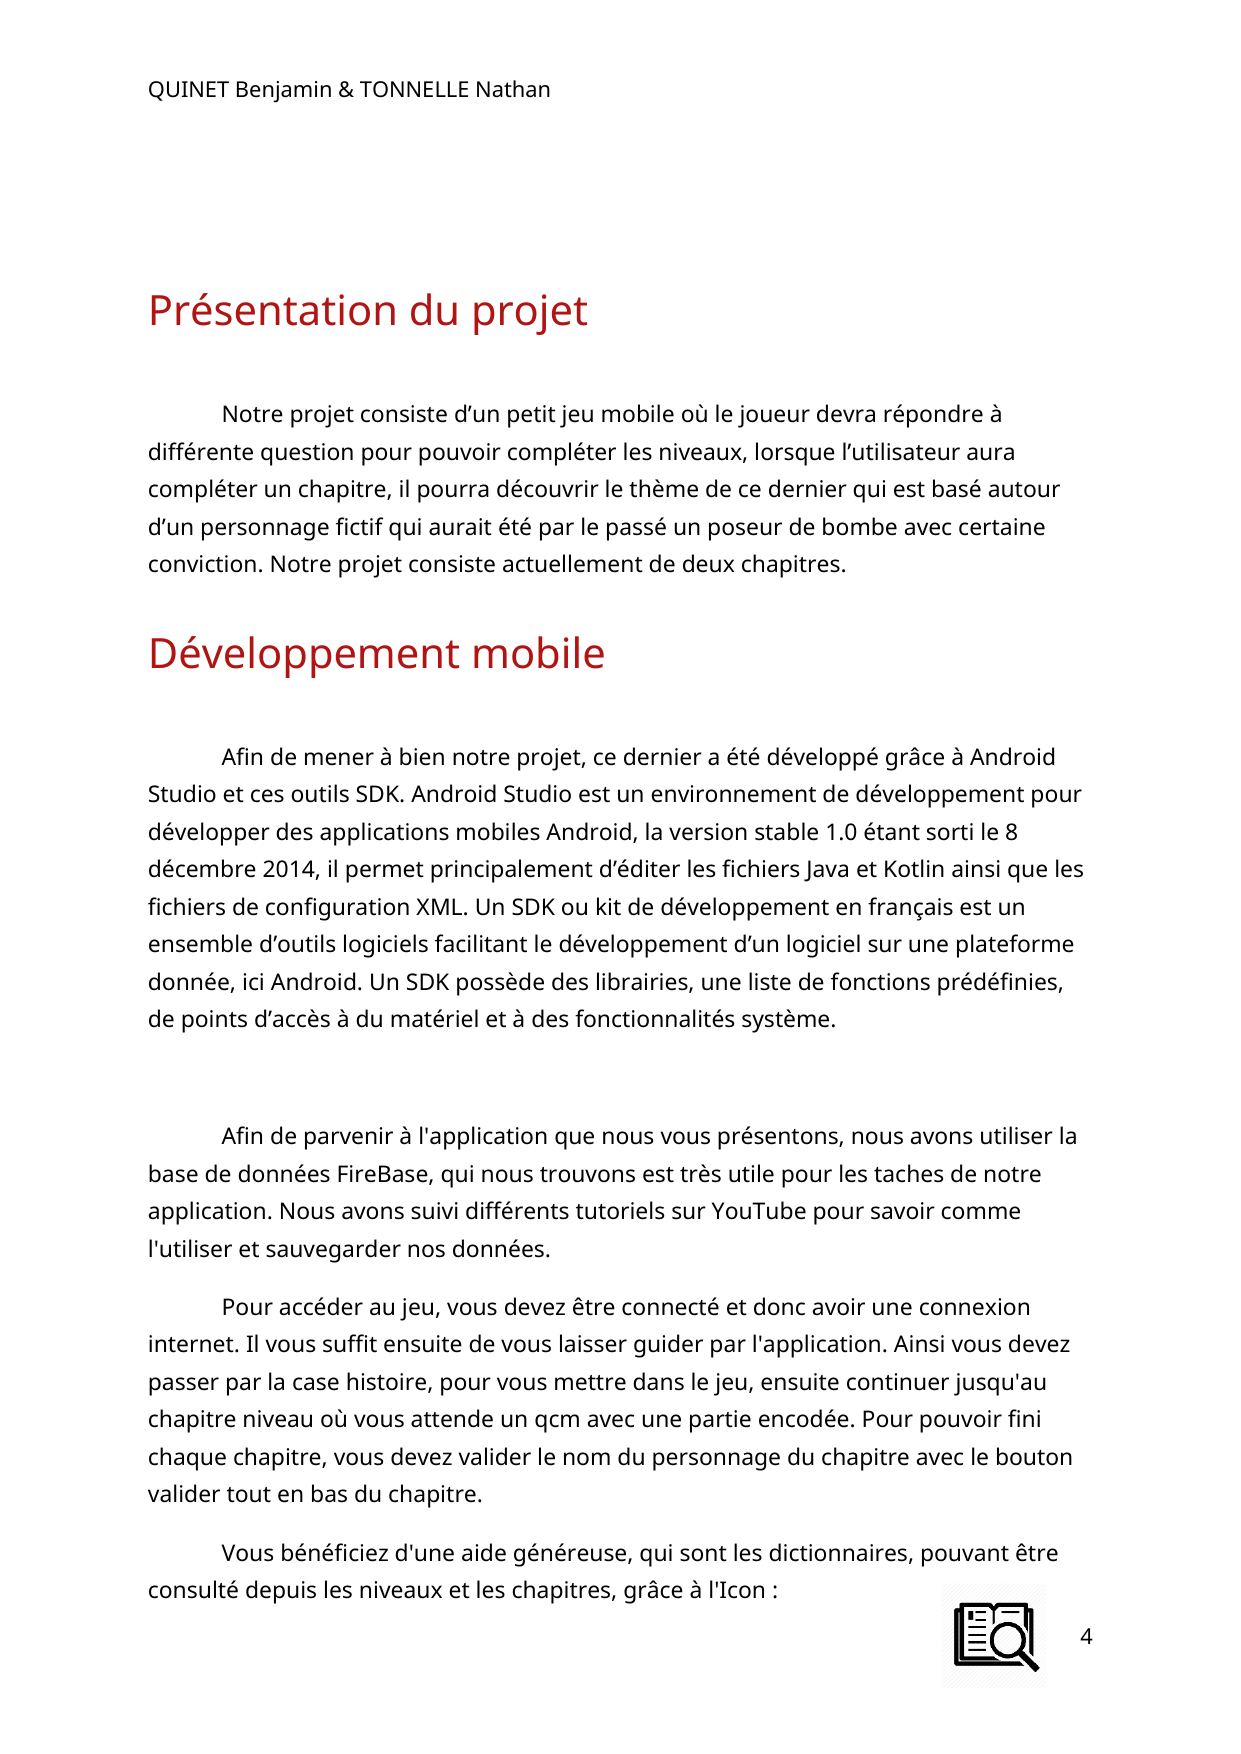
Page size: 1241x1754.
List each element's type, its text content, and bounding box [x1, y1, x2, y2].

text Afin de parvenir à l'application que nous vous présentons, nous avons utiliser la base de données FireBase, qui nous trouvons est très utile pour les taches de notre application. Nous avons suivi différents tutoriels sur YouTube pour savoir comme l'utiliser et sauvegarder nos données. [148, 1120, 1093, 1264]
subtitle Présentation du projet [148, 281, 1093, 338]
text Afin de mener à bien notre projet, ce dernier a été développé grâce à Android Studio et ces outils SDK. Android Studio est un environnement de développement pour développer des applications mobiles Android, la version stable 1.0 étant sorti le 8 décembre 2014, il permet principalement d’éditer les fichiers Java et Kotlin ainsi que les fichiers de configuration XML. Un SDK ou kit de développement en français est un ensemble d’outils logiciels facilitant le développement d’un logiciel sur une plateforme donnée, ici Android. Un SDK possède des librairies, une liste de fonctions prédéfinies, de points d’accès à du matériel et à des fonctionnalités système. [148, 741, 1093, 1035]
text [148, 1537, 1093, 1606]
text Notre projet consiste d’un petit jeu mobile où le joueur devra répondre à différente question pour pouvoir compléter les niveaux, lorsque l’utilisateur aura compléter un chapitre, il pourra découvrir le thème de ce dernier qui est basé autour d’un personnage fictif qui aurait été par le passé un poseur de bombe avec certaine conviction. Notre projet consiste actuellement de deux chapitres. [148, 398, 1093, 580]
text Pour accéder au jeu, vous devez être connecté et donc avoir une connexion internet. Il vous suffit ensuite de vous laisser guider par l'application. Ainsi vous devez passer par la case histoire, pour vous mettre dans le jeu, ensuite continuer jusqu'au chapitre niveau où vous attende un qcm avec une partie encodée. Pour pouvoir fini chaque chapitre, vous devez valider le nom du personnage du chapitre avec le bouton valider tout en bas du chapitre. [148, 1291, 1093, 1510]
picture [940, 1582, 1047, 1689]
subtitle Développement mobile [148, 623, 1093, 680]
